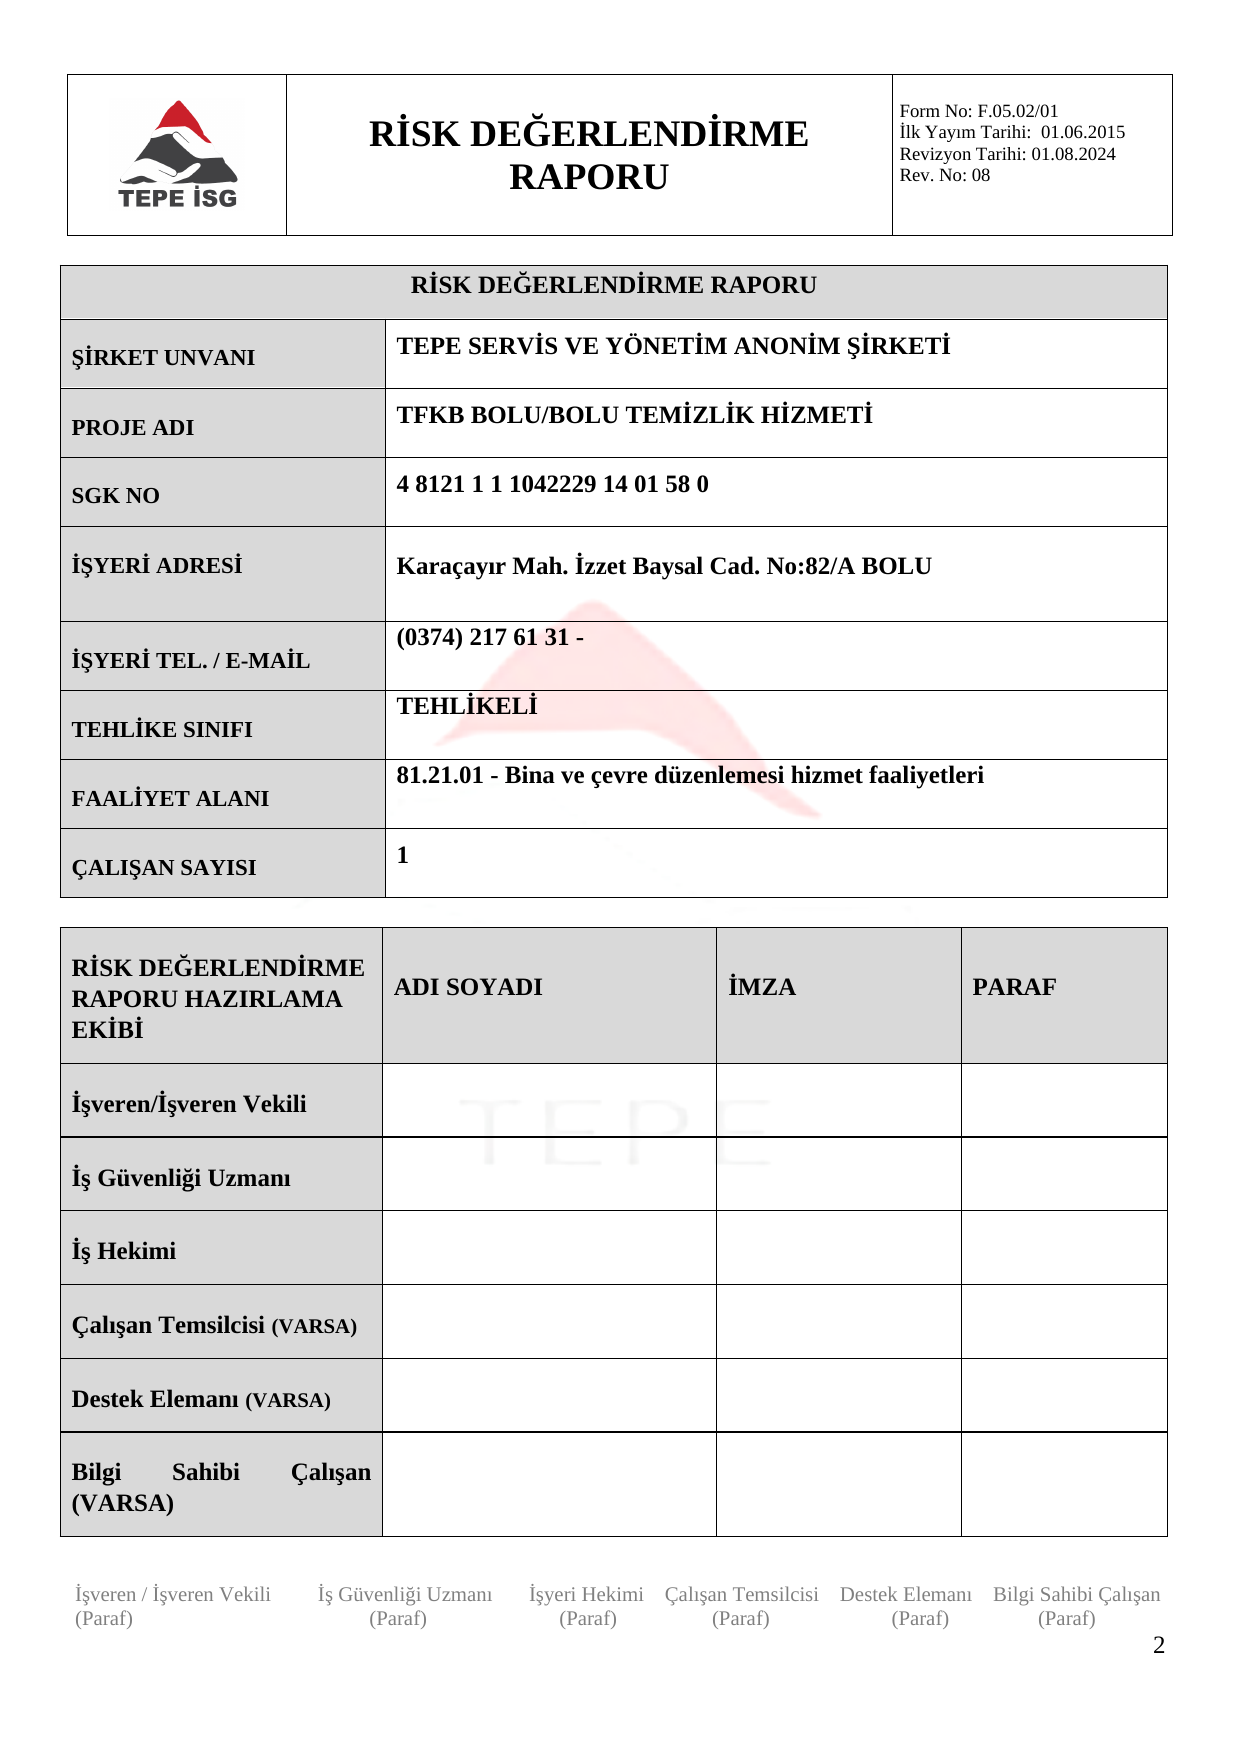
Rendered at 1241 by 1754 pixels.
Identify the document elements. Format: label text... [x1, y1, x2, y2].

table_cell [383, 1433, 716, 1536]
table_cell TEPE SERVİS VE YÖNETİM ANONİM ŞİRKETİ [386, 320, 1167, 387]
table_cell 1 [386, 829, 1167, 897]
table_cell 4 8121 1 1 1042229 14 01 58 0 [386, 458, 1167, 526]
table_header RİSK DEĞERLENDİRME RAPORU HAZIRLAMA EKİBİ [61, 928, 382, 1063]
table_cell ÇALIŞAN SAYISI [61, 829, 385, 897]
table_cell TEHLİKE SINIFI [61, 691, 385, 759]
table_cell FAALİYET ALANI [61, 760, 385, 828]
table_cell [962, 1285, 1167, 1358]
table_header RİSK DEĞERLENDİRME RAPORU [61, 266, 1167, 318]
table_cell [962, 1433, 1167, 1536]
table_cell İş Hekimi [61, 1211, 382, 1284]
table_cell [383, 1064, 716, 1136]
table_header ADI SOYADI [383, 928, 716, 1063]
table_cell TEHLİKELİ [386, 691, 1167, 759]
table_header PARAF [962, 928, 1167, 1063]
table_cell [383, 1211, 716, 1284]
table_cell ŞİRKET UNVANI [61, 320, 385, 387]
table_cell (0374) 217 61 31 - [386, 622, 1167, 690]
table_cell [717, 1064, 961, 1136]
table_cell [717, 1138, 961, 1210]
table_cell Destek Elemanı (VARSA) [61, 1359, 382, 1431]
table_cell İŞYERİ TEL. / E-MAİL [61, 622, 385, 690]
table_cell 81.21.01 - Bina ve çevre düzenlemesi hizmet faaliyetleri [386, 760, 1167, 828]
table_cell [962, 1211, 1167, 1284]
table_header İMZA [717, 928, 961, 1063]
table_cell [383, 1285, 716, 1358]
table_cell [717, 1359, 961, 1431]
table_cell [962, 1064, 1167, 1136]
table_cell [717, 1211, 961, 1284]
table_cell Karaçayır Mah. İzzet Baysal Cad. No:82/A BOLU [386, 527, 1167, 621]
table_cell Çalışan Temsilcisi (VARSA) [61, 1285, 382, 1358]
picture [109, 98, 245, 211]
table_cell [383, 1359, 716, 1431]
table_cell PROJE ADI [61, 389, 385, 457]
table_cell [717, 1285, 961, 1358]
table_cell İşveren/İşveren Vekili [61, 1064, 382, 1136]
table_cell [383, 1138, 716, 1210]
table_cell [962, 1138, 1167, 1210]
table_cell [717, 1433, 961, 1536]
table_cell [962, 1359, 1167, 1431]
table_cell İŞYERİ ADRESİ [61, 527, 385, 621]
table_cell İş Güvenliği Uzmanı [61, 1138, 382, 1210]
table_cell Bilgi Sahibi Çalışan (VARSA) [61, 1433, 382, 1536]
table_cell TFKB BOLU/BOLU TEMİZLİK HİZMETİ [386, 389, 1167, 457]
table_cell SGK NO [61, 458, 385, 526]
